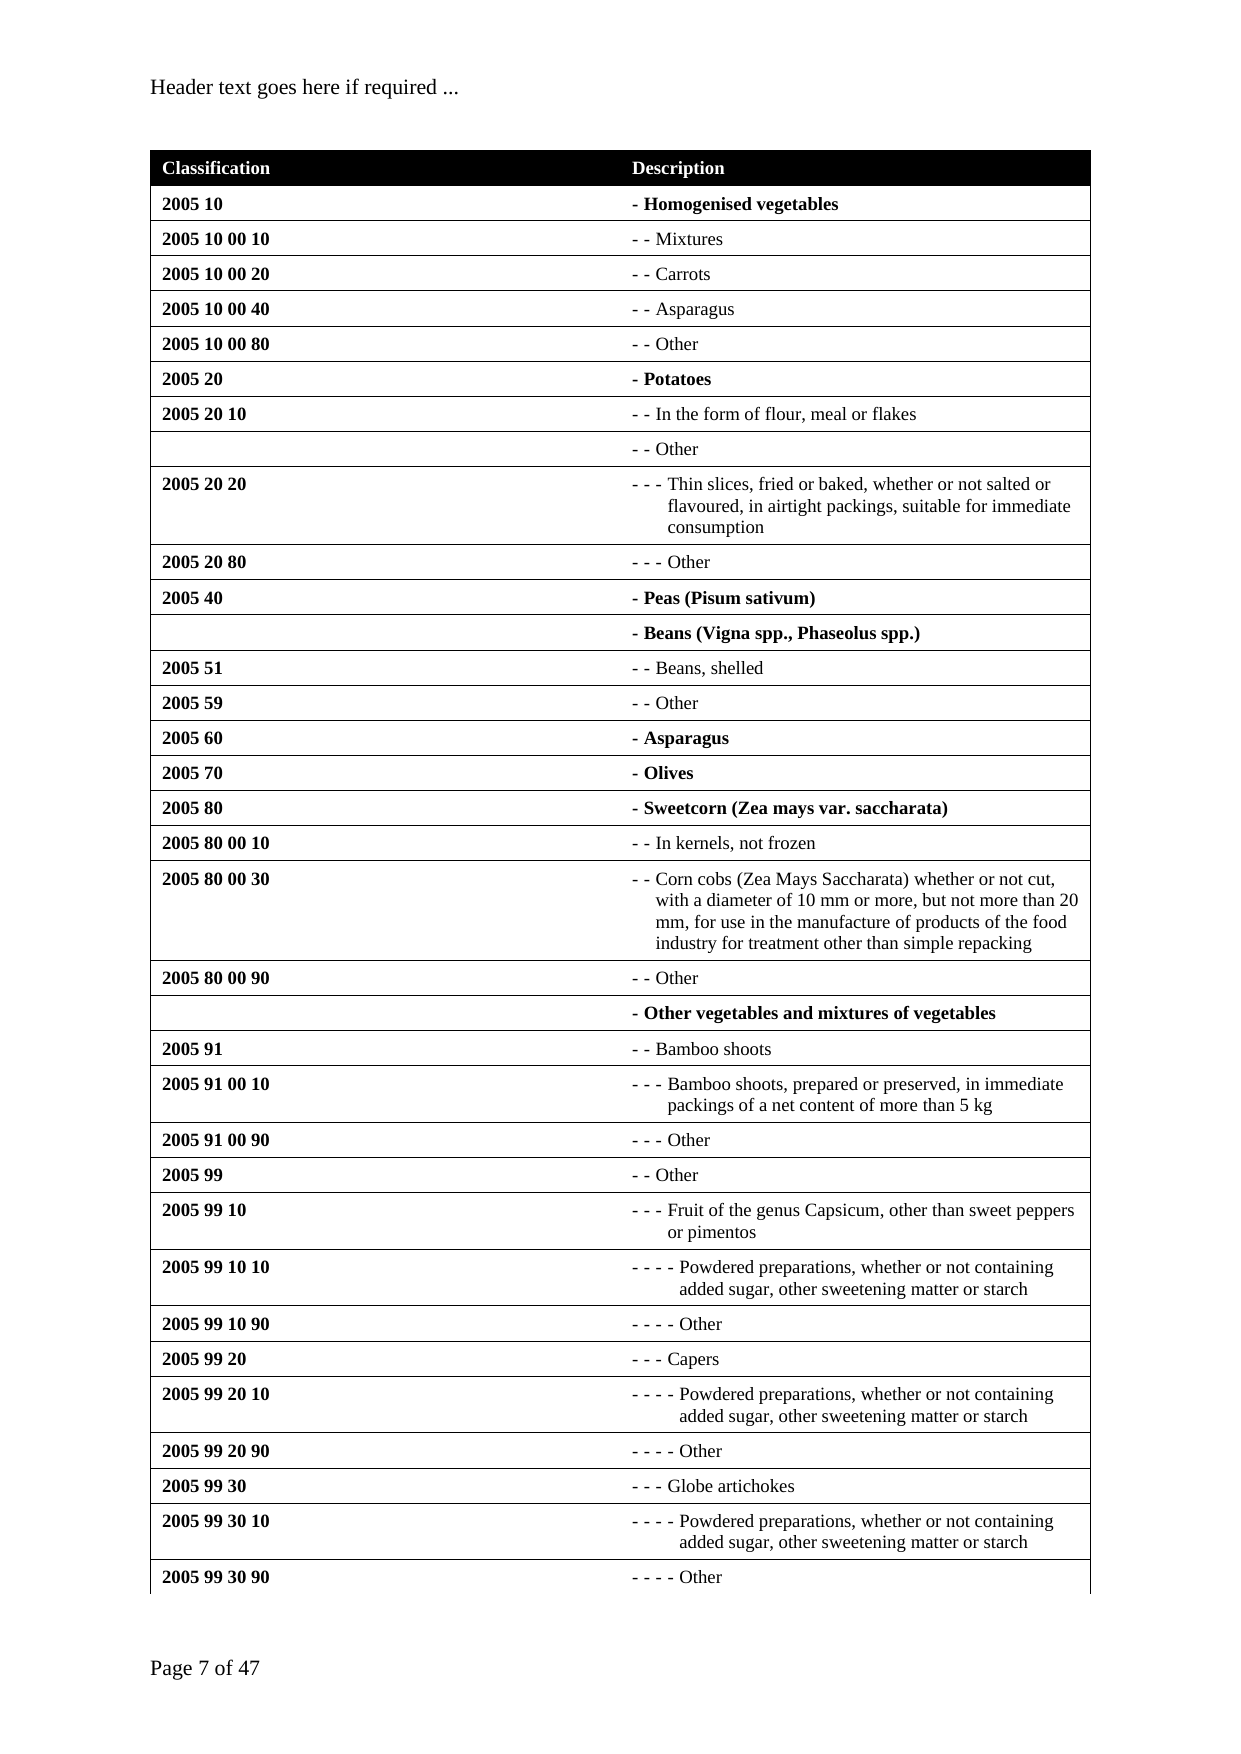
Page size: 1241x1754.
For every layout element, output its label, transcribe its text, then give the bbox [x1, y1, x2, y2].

table_cell - - Other [621, 1158, 1090, 1192]
table_cell 2005 59 [151, 686, 621, 720]
table_cell - - Corn cobs (Zea Mays Saccharata) whether or not cut, with a diameter of 10 mm or more, but not more than 20 mm, for use in the manufacture of products of the food industry for treatment other than simple repacking [621, 861, 1090, 960]
table_cell - Peas (Pisum sativum) [621, 580, 1090, 614]
table_cell 2005 20 80 [151, 545, 621, 579]
table_cell 2005 80 00 10 [151, 826, 621, 860]
table_cell 2005 20 10 [151, 397, 621, 431]
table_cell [621, 1504, 1090, 1559]
table_cell 2005 99 20 [151, 1342, 621, 1376]
table_cell - Potatoes [621, 362, 1090, 396]
table_cell 2005 10 00 40 [151, 291, 621, 326]
table_cell - - In the form of flour, meal or flakes [621, 397, 1090, 431]
table_cell - - - Other [621, 545, 1090, 579]
table_cell 2005 10 [151, 186, 621, 220]
table_header Description [621, 151, 1090, 185]
table_cell 2005 40 [151, 580, 621, 614]
table_cell - - Carrots [621, 256, 1090, 290]
table_cell 2005 99 10 90 [151, 1306, 621, 1341]
table_cell 2005 70 [151, 756, 621, 790]
table_cell - Other vegetables and mixtures of vegetables [621, 996, 1090, 1030]
table_cell 2005 99 10 10 [151, 1250, 621, 1305]
table_cell - - - Other [621, 1123, 1090, 1157]
table_cell - - - - Powdered preparations, whether or not containing added sugar, other sweetening matter or starch [621, 1377, 1090, 1432]
table_cell - - - - Other [621, 1560, 1090, 1594]
table_cell 2005 10 00 20 [151, 256, 621, 290]
table_cell 2005 91 00 10 [151, 1066, 621, 1122]
table_cell - Asparagus [621, 721, 1090, 755]
table_cell - Beans (Vigna spp., Phaseolus spp.) [621, 615, 1090, 649]
table_cell - - - - Other [621, 1433, 1090, 1467]
table_cell [151, 615, 621, 649]
table_cell [151, 432, 621, 466]
table_cell - - - Globe artichokes [621, 1469, 1090, 1502]
table_cell 2005 99 10 [151, 1193, 621, 1249]
table_cell - - - Capers [621, 1342, 1090, 1376]
table_cell 2005 80 00 90 [151, 961, 621, 995]
table_cell - - - Bamboo shoots, prepared or preserved, in immediate packings of a net content of more than 5 kg [621, 1066, 1090, 1122]
table_cell - Sweetcorn (Zea mays var. saccharata) [621, 791, 1090, 825]
table_cell 2005 10 00 80 [151, 327, 621, 361]
table_cell 2005 99 30 10 [151, 1504, 621, 1559]
table_cell - - Other [621, 432, 1090, 466]
table_cell 2005 91 00 90 [151, 1123, 621, 1157]
table_cell - - Asparagus [621, 291, 1090, 326]
table_cell 2005 99 20 10 [151, 1377, 621, 1432]
table_cell - - Other [621, 961, 1090, 995]
table_cell - - - - Powdered preparations, whether or not containing added sugar, other sweetening matter or starch [621, 1250, 1090, 1305]
table_cell - - Beans, shelled [621, 651, 1090, 684]
table_cell - - Other [621, 327, 1090, 361]
table_cell - - Mixtures [621, 221, 1090, 255]
table_cell - - - Fruit of the genus Capsicum, other than sweet peppers or pimentos [621, 1193, 1090, 1249]
table_cell 2005 91 [151, 1031, 621, 1065]
table_cell 2005 80 [151, 791, 621, 825]
table_cell - - In kernels, not frozen [621, 826, 1090, 860]
table_cell 2005 99 30 90 [151, 1560, 621, 1594]
table_cell 2005 51 [151, 651, 621, 684]
table_cell 2005 10 00 10 [151, 221, 621, 255]
table_cell 2005 99 [151, 1158, 621, 1192]
table_cell 2005 20 [151, 362, 621, 396]
table_cell 2005 20 20 [151, 467, 621, 544]
table_cell 2005 80 00 30 [151, 861, 621, 960]
table_cell - - - Thin slices, fried or baked, whether or not salted or flavoured, in airtight packings, suitable for immediate consumption [621, 467, 1090, 544]
table_cell [151, 996, 621, 1030]
table_cell 2005 99 30 [151, 1469, 621, 1502]
table_cell - Olives [621, 756, 1090, 790]
table_cell - Homogenised vegetables [621, 186, 1090, 220]
table_cell - - Bamboo shoots [621, 1031, 1090, 1065]
table_cell - - Other [621, 686, 1090, 720]
table_header Classification [151, 151, 621, 185]
table_cell 2005 99 20 90 [151, 1433, 621, 1467]
table_cell 2005 60 [151, 721, 621, 755]
table_cell - - - - Other [621, 1306, 1090, 1341]
